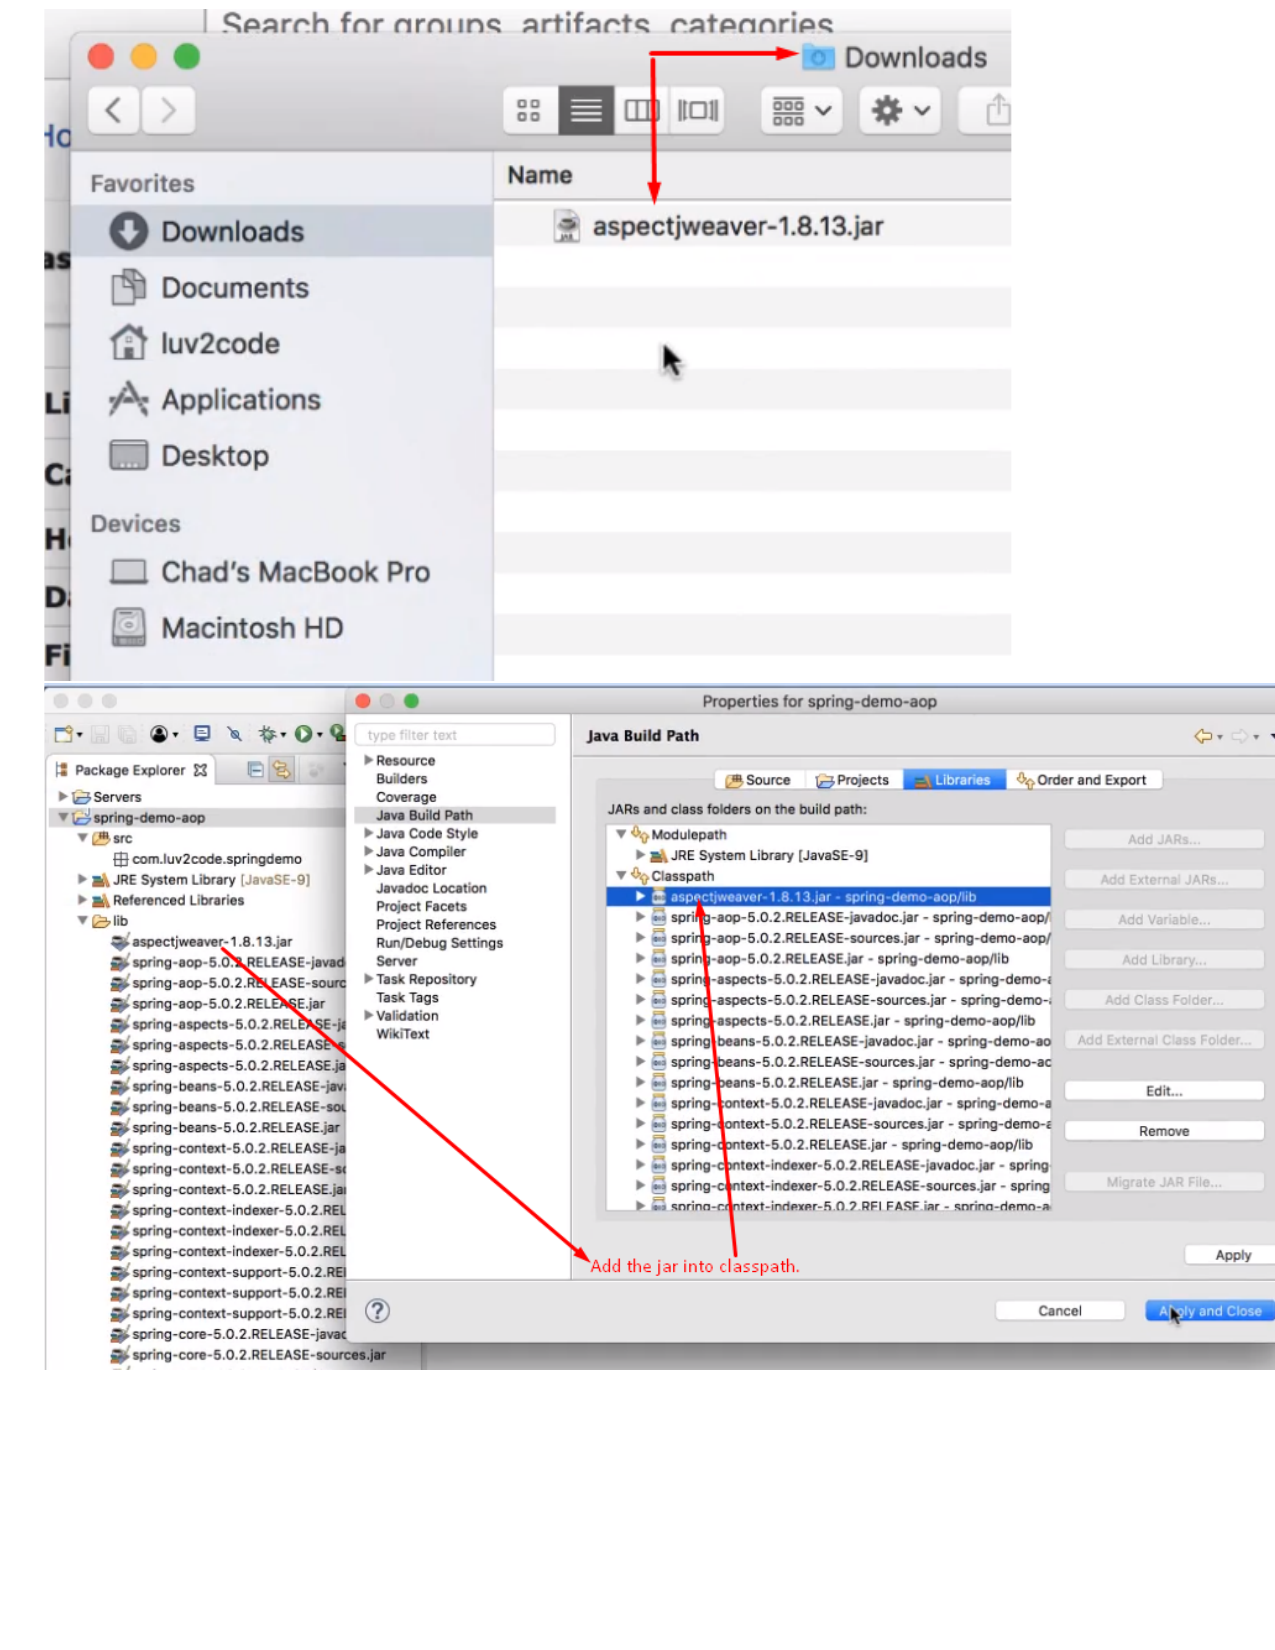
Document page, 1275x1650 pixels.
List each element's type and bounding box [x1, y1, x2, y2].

picture [44, 683, 1275, 1370]
picture [44, 9, 1012, 681]
